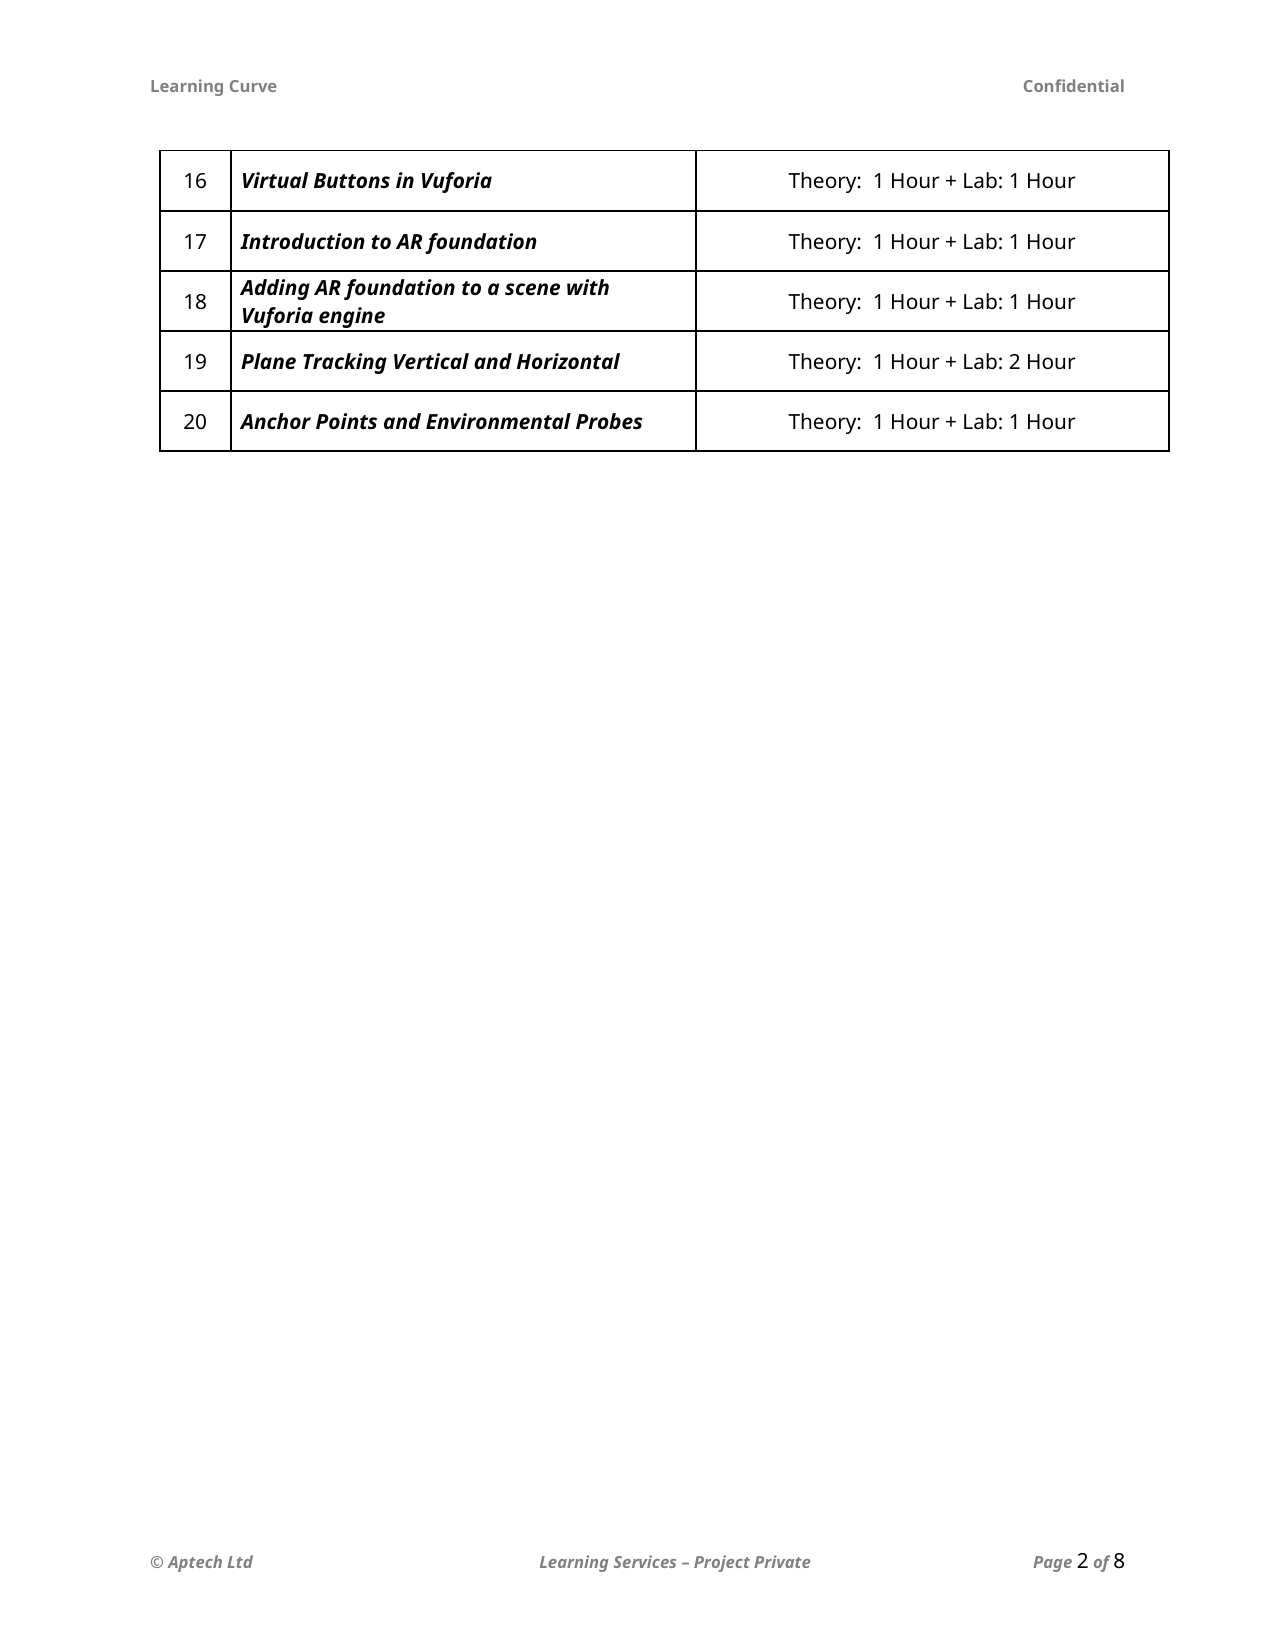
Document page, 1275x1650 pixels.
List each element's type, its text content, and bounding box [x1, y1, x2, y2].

table_cell Virtual Buttons in Vuforia [232, 151, 695, 210]
table_cell Introduction to AR foundation [232, 212, 695, 270]
table_cell Theory: 1 Hour + Lab: 2 Hour [697, 332, 1168, 390]
table_cell Plane Tracking Vertical and Horizontal [232, 332, 695, 390]
table_cell Theory: 1 Hour + Lab: 1 Hour [697, 212, 1168, 270]
table_cell 20 [161, 392, 230, 450]
table_cell 16 [161, 151, 230, 210]
table_cell Adding AR foundation to a scene with Vuforia engine [232, 272, 695, 330]
table_cell Theory: 1 Hour + Lab: 1 Hour [697, 392, 1168, 450]
table_cell 18 [161, 272, 230, 330]
table_cell 19 [161, 332, 230, 390]
table_cell Theory: 1 Hour + Lab: 1 Hour [697, 272, 1168, 330]
table_cell 17 [161, 212, 230, 270]
table_cell Anchor Points and Environmental Probes [232, 392, 695, 450]
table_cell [697, 151, 1168, 210]
